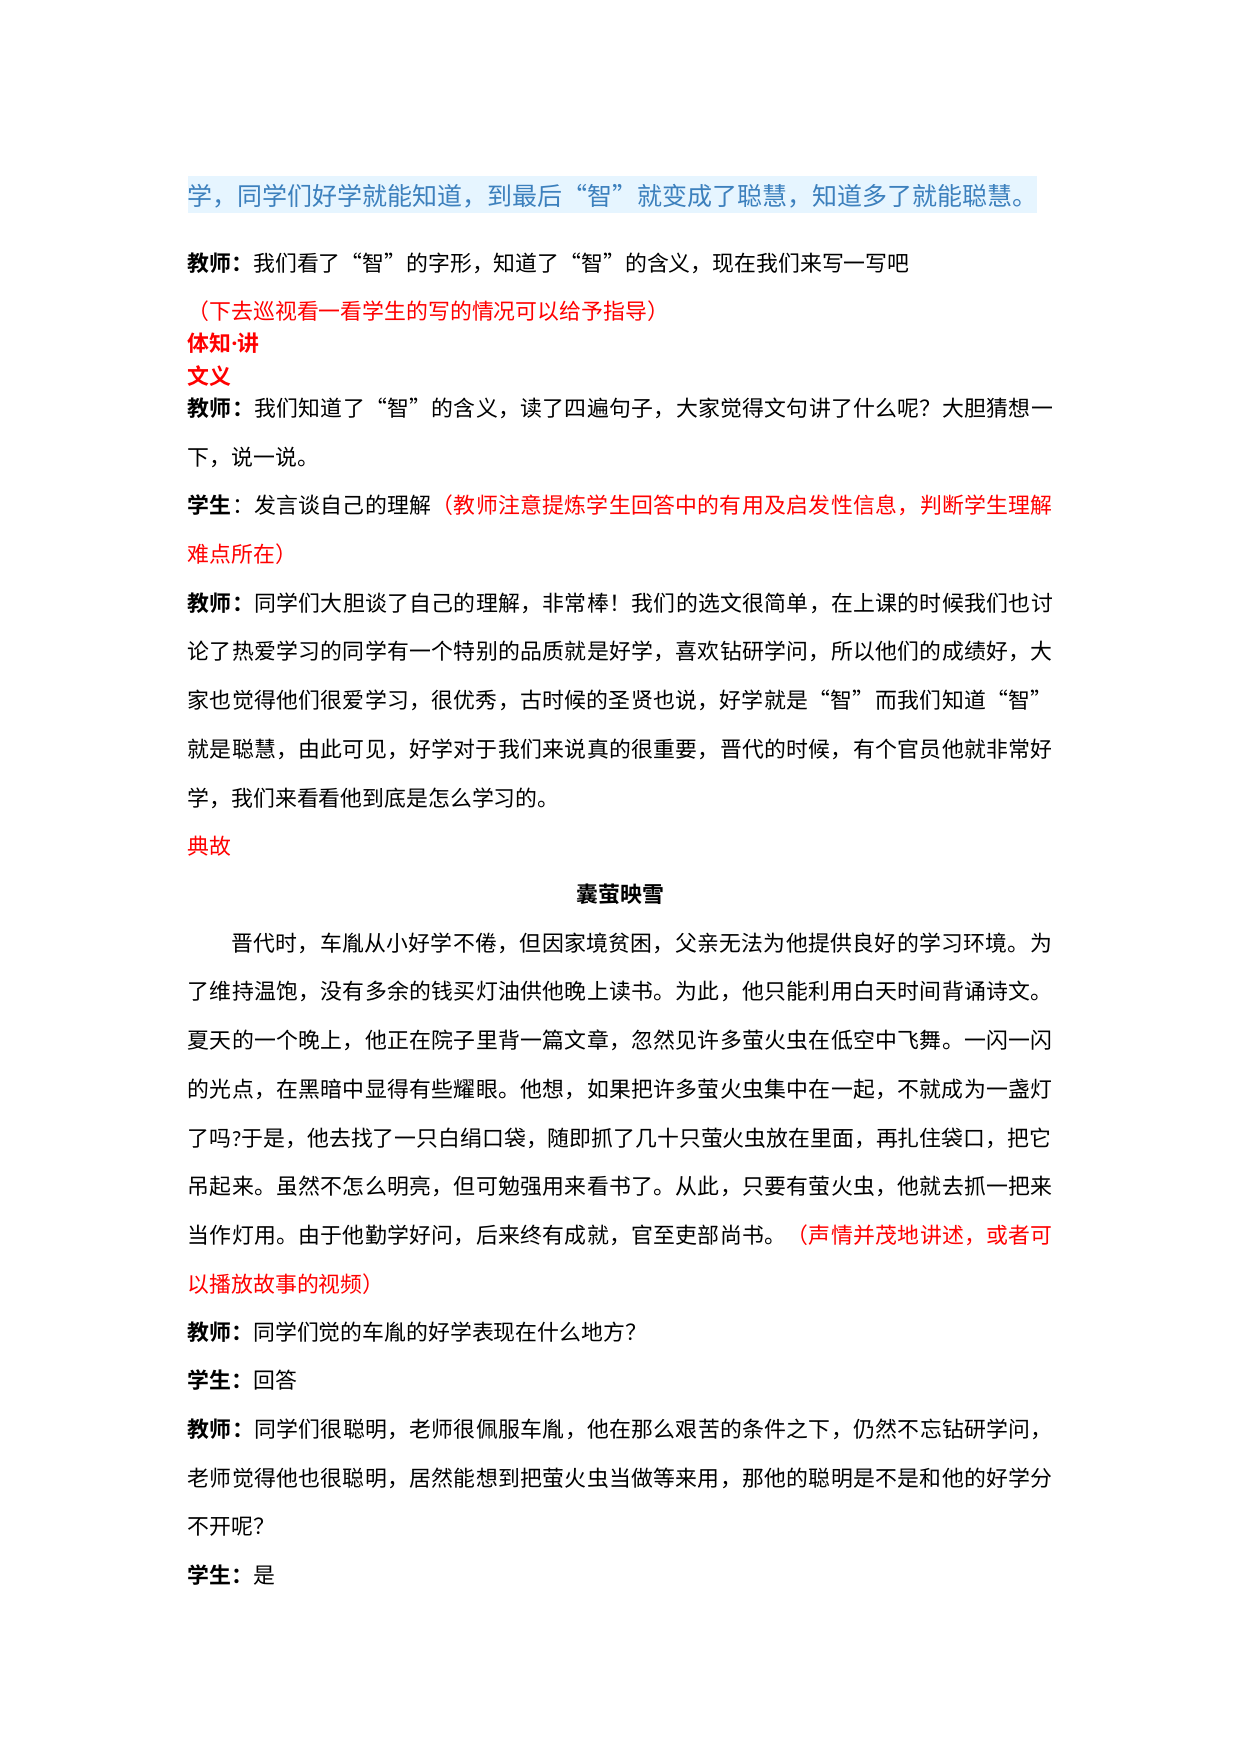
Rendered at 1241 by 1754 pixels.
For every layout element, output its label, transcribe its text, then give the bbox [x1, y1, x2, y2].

text 体知·讲 [187, 326, 1053, 358]
text 文义 [187, 358, 1053, 391]
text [187, 162, 1053, 227]
list 教师：我们知道了“智”的含义，读了四遍句子，大家觉得文句讲了什么呢？大胆猜想一下，说一说。 [187, 391, 1053, 472]
text 学生：是 [187, 1557, 1053, 1590]
text 教师：同学们大胆谈了自己的理解，非常棒！我们的选文很简单，在上课的时候我们也讨论了热爱学习的同学有一个特别的品质就是好学，喜欢钻研学问，所以他们的成绩好，大家也觉得他们很爱学习，很优秀，古时候的圣贤也说，好学就是“智”而我们知道“智”就是聪慧，由此可见，好学对于我们来说真的很重要，晋代的时候，有个官员他就非常好学，我们来看看他到底是怎么学习的。 [187, 585, 1053, 813]
text 学生：回答 [187, 1363, 1053, 1396]
text 典故 [187, 828, 1053, 861]
text （下去巡视看一看学生的写的情况可以给予指导） [187, 293, 1053, 326]
text 学生：发言谈自己的理解（教师注意提炼学生回答中的有用及启发性信息，判断学生理解难点所在） [187, 488, 1053, 569]
text 教师：同学们很聪明，老师很佩服车胤，他在那么艰苦的条件之下，仍然不忘钻研学问，老师觉得他也很聪明，居然能想到把萤火虫当做等来用，那他的聪明是不是和他的好学分不开呢？ [187, 1411, 1053, 1541]
text 教师：我们看了“智”的字形，知道了“智”的含义，现在我们来写一写吧 [187, 245, 1053, 278]
list 晋代时，车胤从小好学不倦，但因家境贫困，父亲无法为他提供良好的学习环境。为了维持温饱，没有多余的钱买灯油供他晚上读书。为此，他只能利用白天时间背诵诗文。 夏天的一个晚上，他正在院子里背一篇文章，忽然见许多萤火虫在低空中飞舞。一闪一闪的光点，在黑暗中显得有些耀眼。他想，如果把许多萤火虫集中在一起，不就成为一盏灯了吗?于是，他去找了一只白绢口袋，随即抓了几十只萤火虫放在里面，再扎住袋口，把它吊起来。虽然不怎么明亮，但可勉强用来看书了。从此，只要有萤火虫，他就去抓一把来当作灯用。由于他勤学好问，后来终有成就，官至吏部尚书。（声情并茂地讲述，或者可以播放故事的视频） [187, 925, 1053, 1299]
text 囊萤映雪 [187, 877, 1053, 909]
text 教师：同学们觉的车胤的好学表现在什么地方？ [187, 1315, 1053, 1347]
